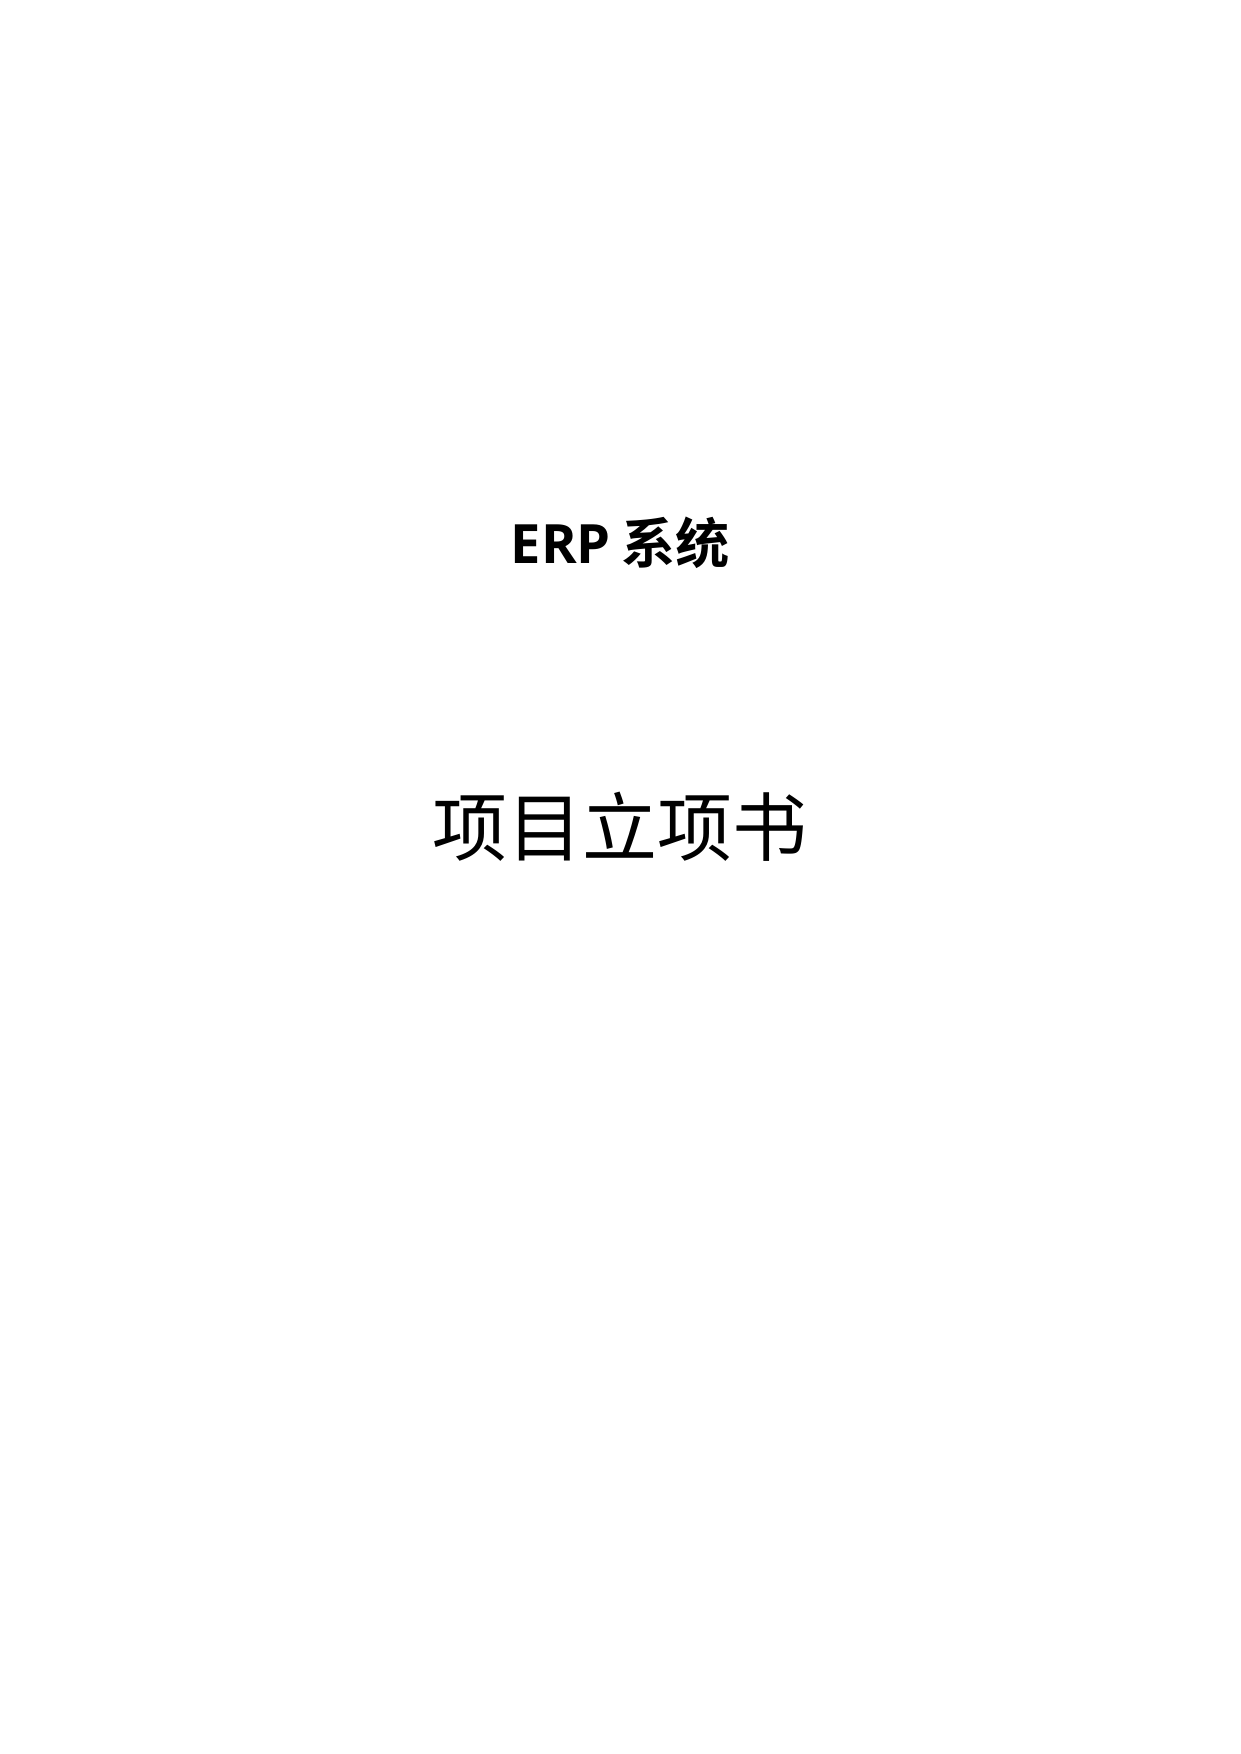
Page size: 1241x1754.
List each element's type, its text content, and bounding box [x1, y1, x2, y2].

text 项目立项书 [148, 758, 1092, 888]
text ERP系统 [148, 491, 1092, 589]
